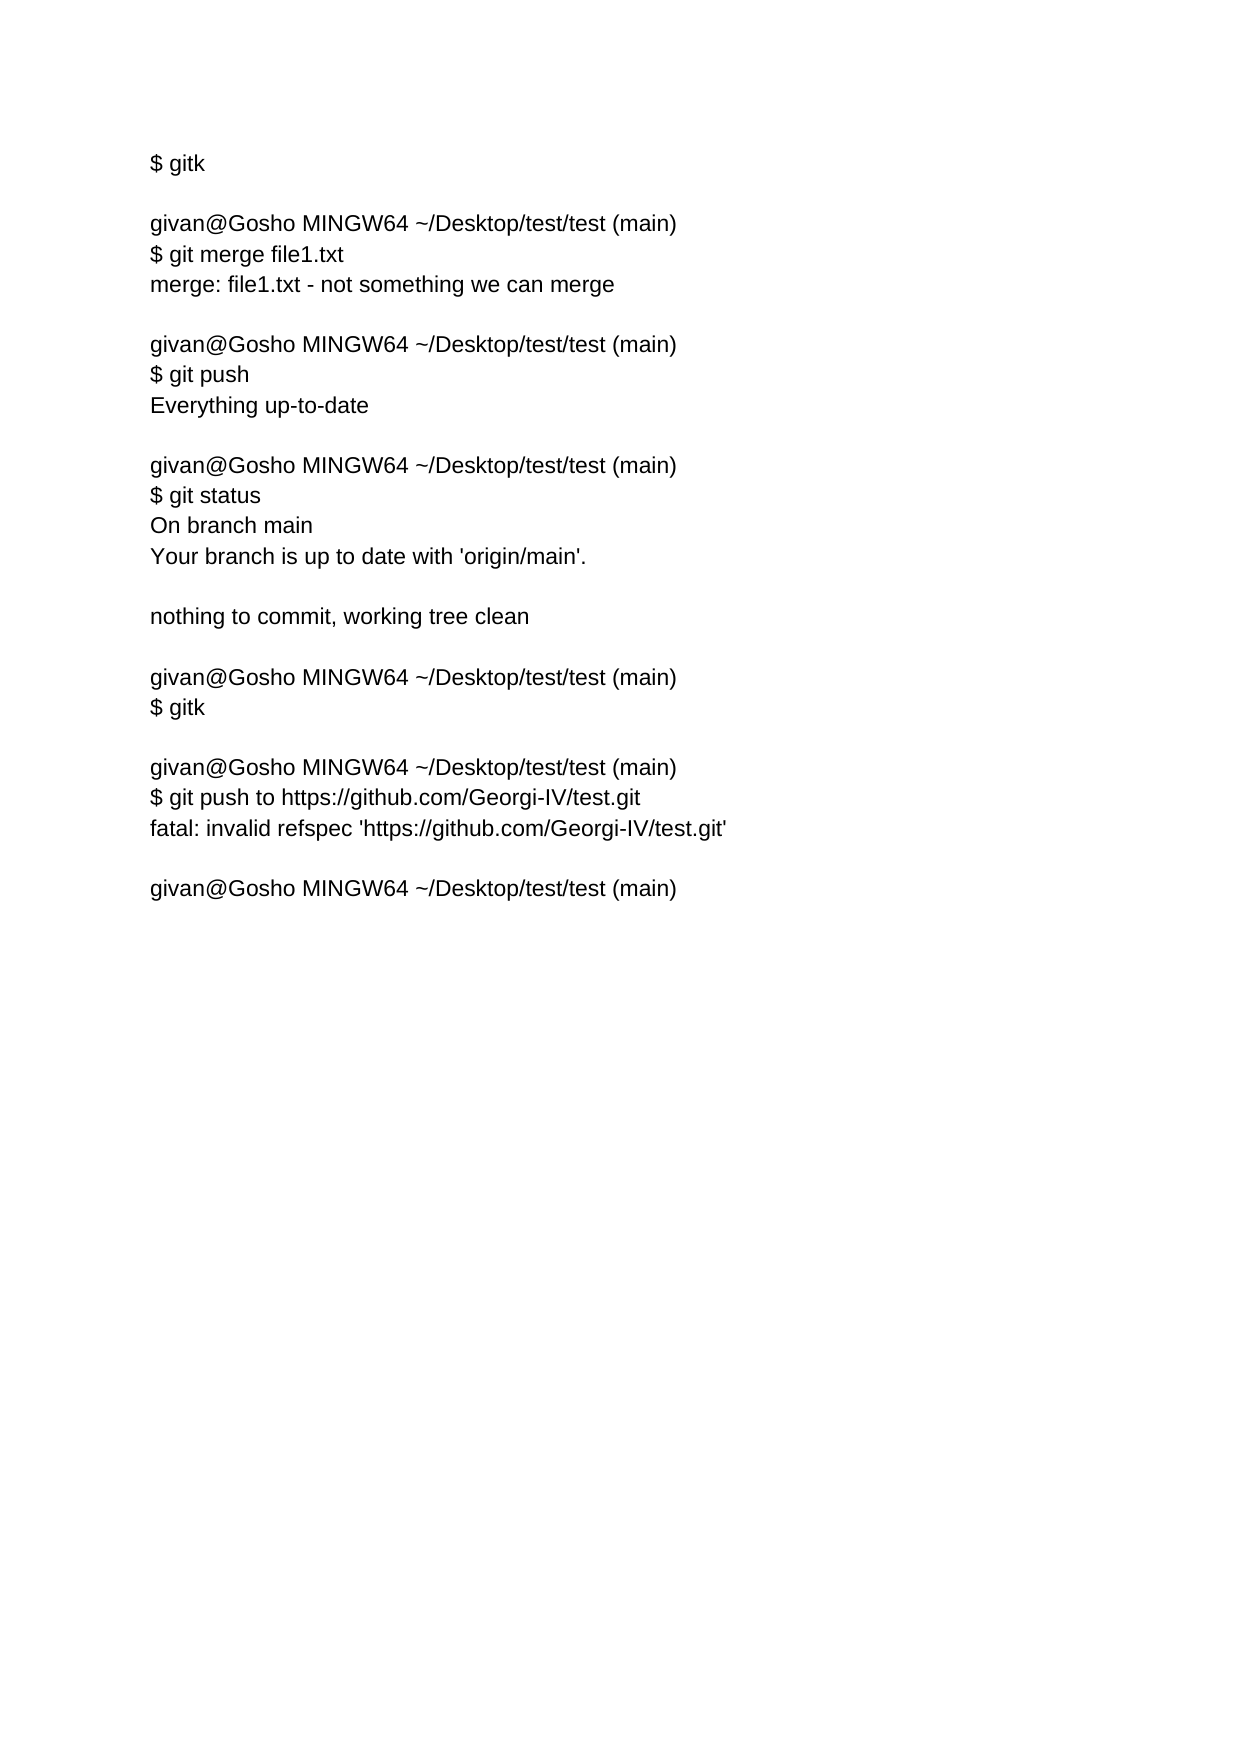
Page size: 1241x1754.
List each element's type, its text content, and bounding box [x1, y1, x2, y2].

text $ git merge file1.txt [150, 241, 1090, 267]
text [150, 331, 1090, 358]
text fatal: invalid refspec 'https://github.com/Georgi-IV/test.git' [150, 814, 1090, 841]
text $ git push [150, 361, 1090, 388]
text merge: file1.txt - not something we can merge [150, 271, 1090, 297]
text $ git push to https://github.com/Georgi-IV/test.git [150, 784, 1090, 811]
text givan@Gosho MINGW64 ~/Desktop/test/test (main) [150, 754, 1090, 781]
text nothing to commit, working tree clean [150, 603, 1090, 629]
text $ gitk [150, 694, 1090, 720]
text $ gitk [150, 150, 1090, 176]
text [150, 210, 1090, 237]
text Everything up-to-date [150, 392, 1090, 418]
text givan@Gosho MINGW64 ~/Desktop/test/test (main) [150, 875, 1090, 901]
text givan@Gosho MINGW64 ~/Desktop/test/test (main) [150, 452, 1090, 478]
text $ git status [150, 482, 1090, 509]
text Your branch is up to date with 'origin/main'. [150, 543, 1090, 569]
text givan@Gosho MINGW64 ~/Desktop/test/test (main) [150, 663, 1090, 690]
text On branch main [150, 512, 1090, 539]
